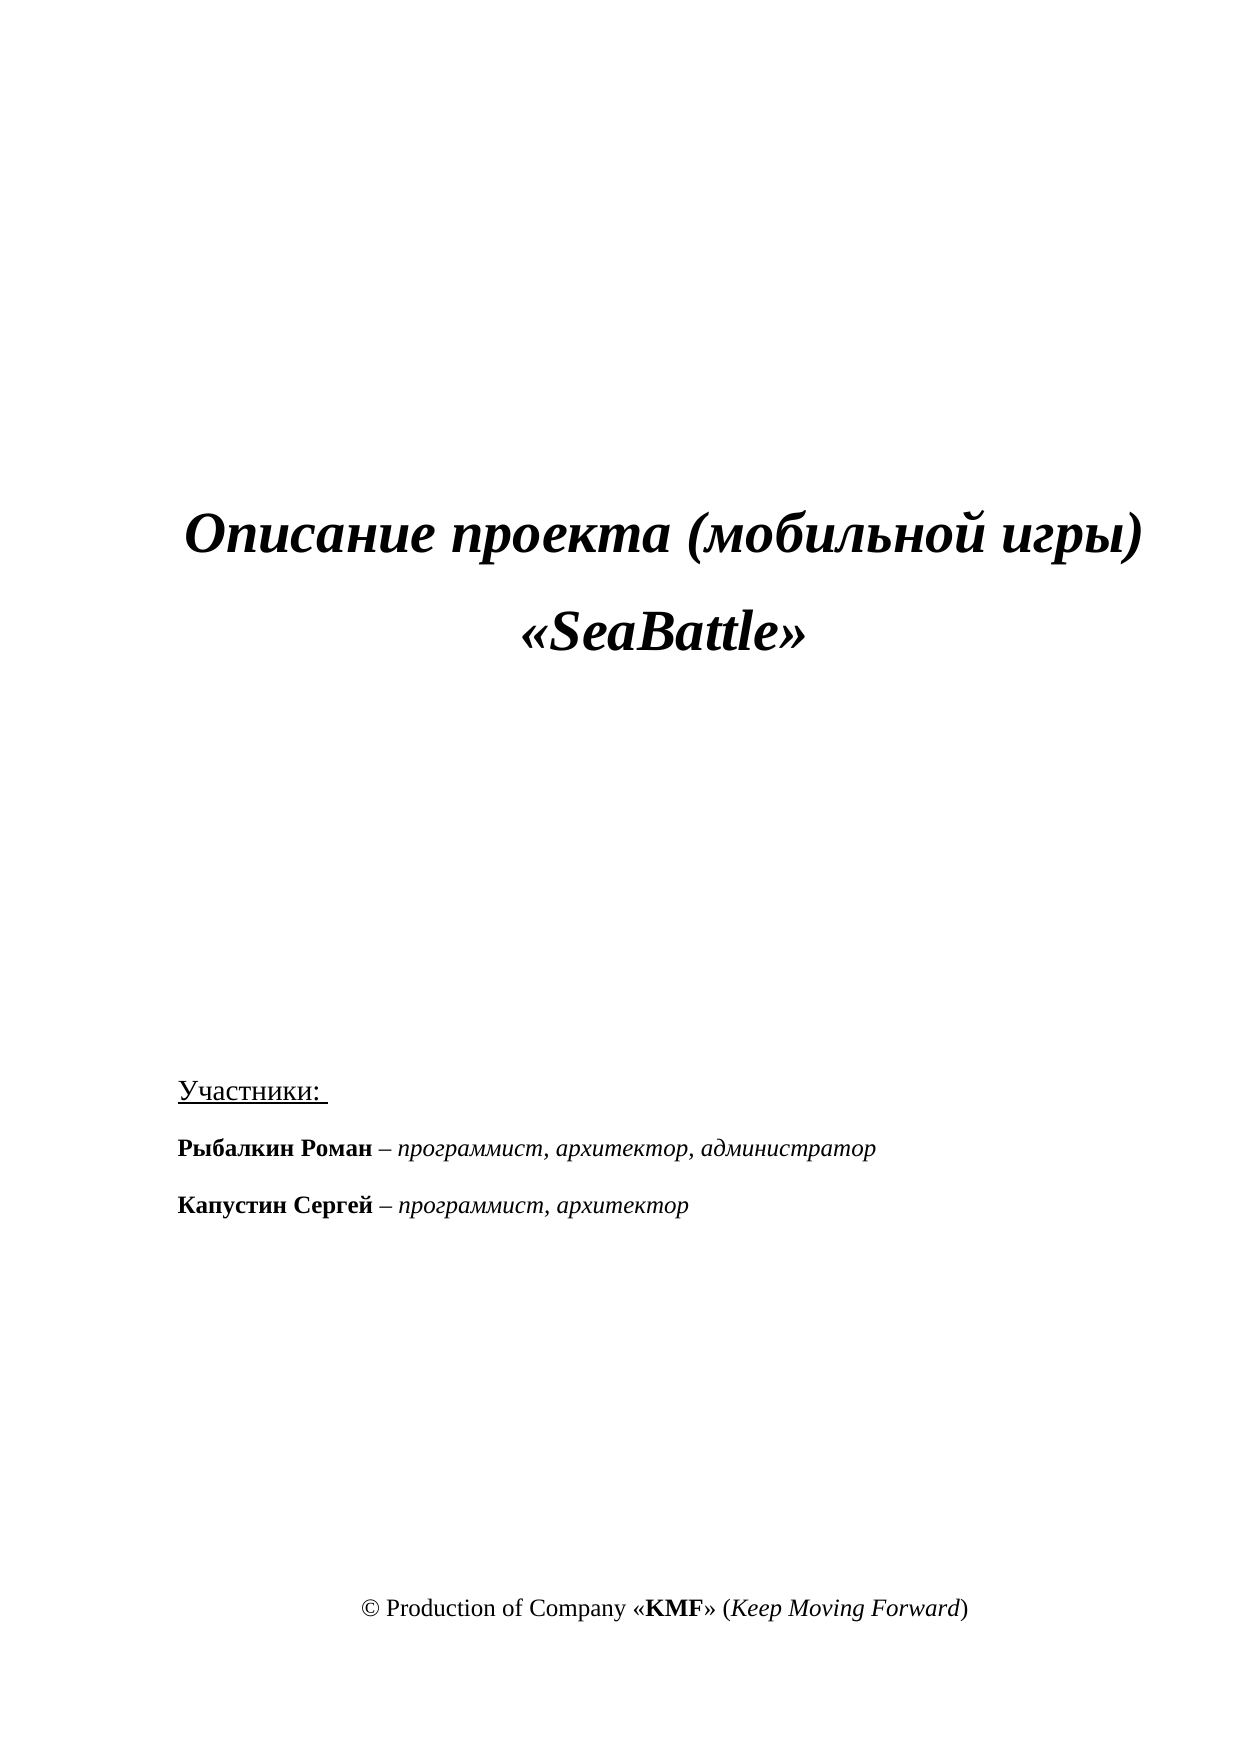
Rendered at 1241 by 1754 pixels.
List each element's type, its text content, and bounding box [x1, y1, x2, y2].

text Описание проекта (мобильной игры) [177, 498, 1152, 565]
text Рыбалкин Роман – программист, архитектор, администратор [177, 1133, 1152, 1161]
text Капустин Сергей – программист, архитектор [177, 1190, 1152, 1219]
text Участники: [177, 1073, 1152, 1107]
text © Production of Company «KMF» (Keep Moving Forward) [177, 1593, 1152, 1621]
text «SeaBattle» [177, 596, 1152, 663]
